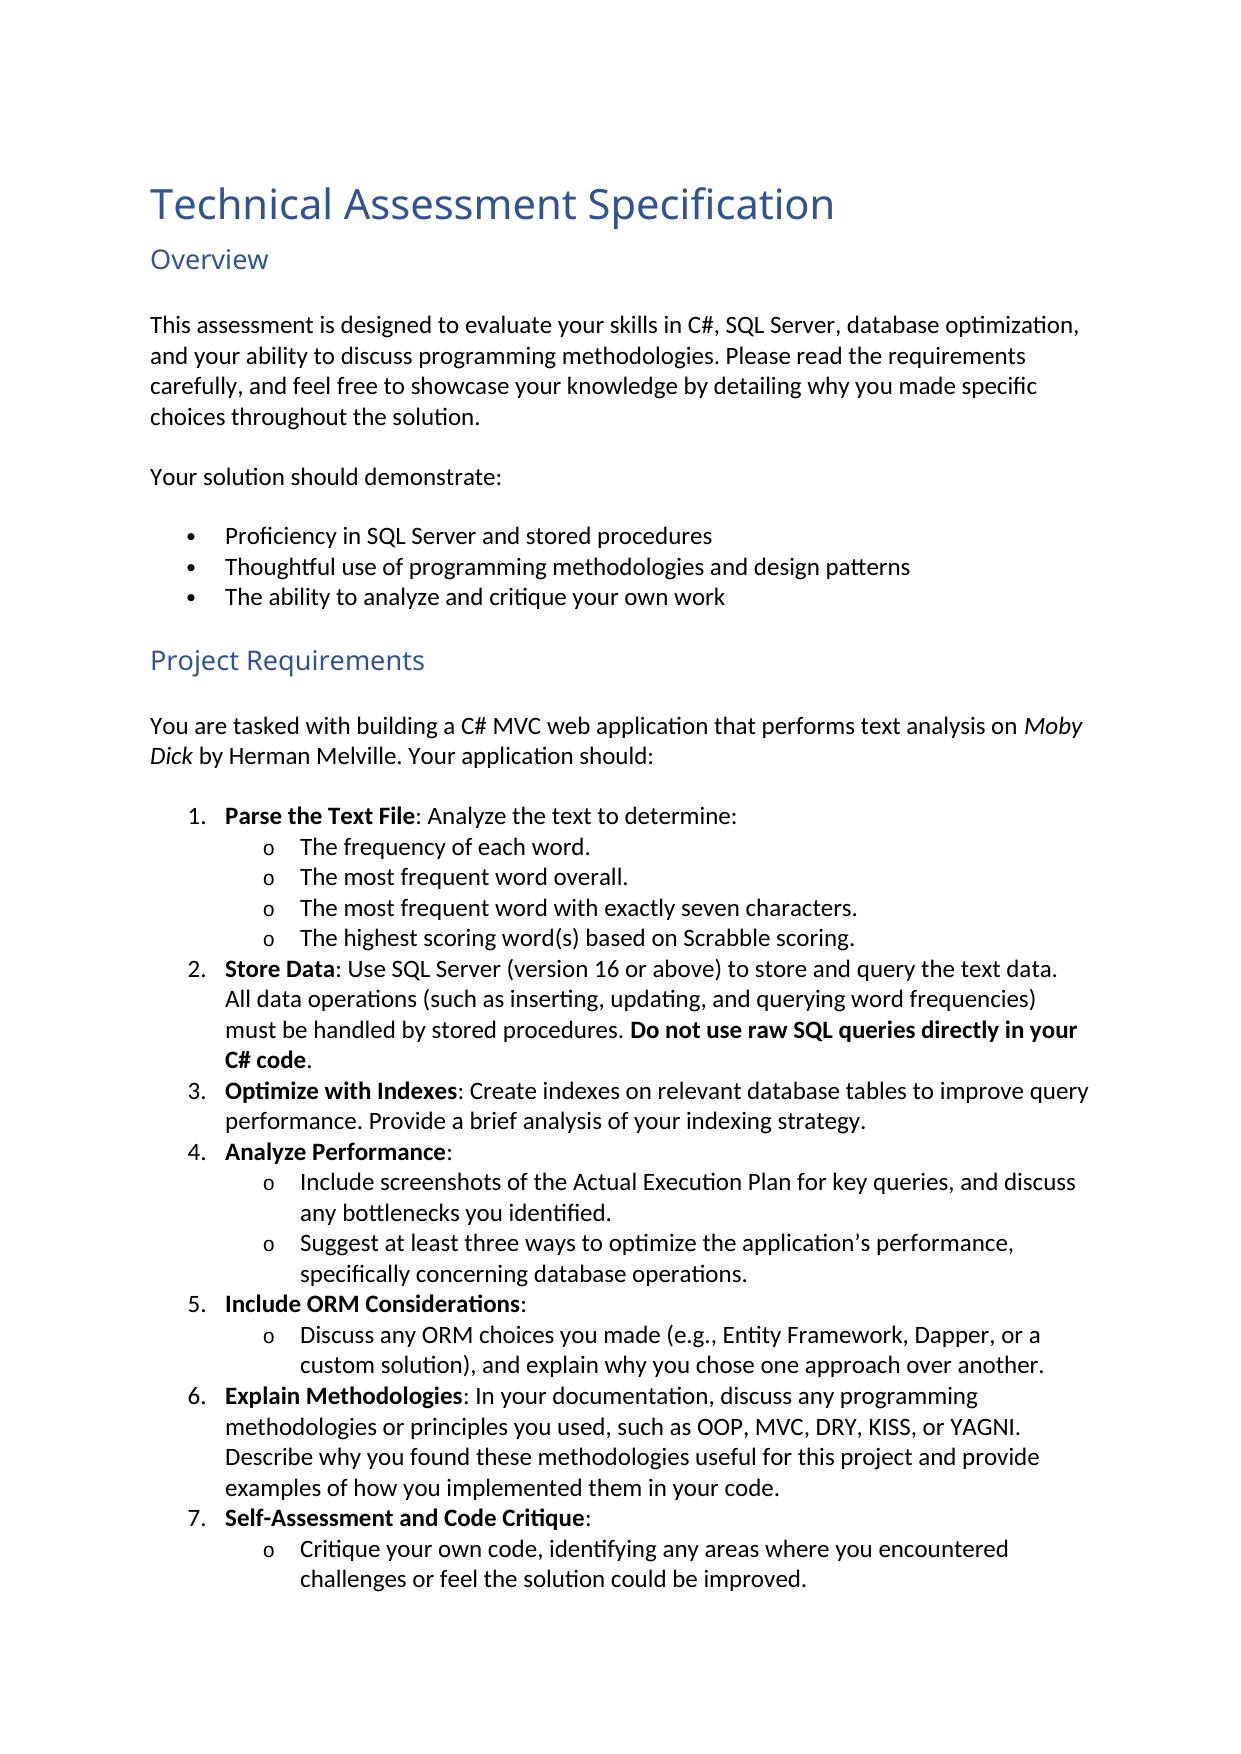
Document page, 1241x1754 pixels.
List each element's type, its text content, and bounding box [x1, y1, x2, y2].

list The frequency of each word. [262, 831, 1090, 861]
text Your solution should demonstrate: [150, 461, 1090, 491]
list Include screenshots of the Actual Execution Plan for key queries, and discuss any bottlenecks you identified. [262, 1166, 1090, 1227]
list Store Data: Use SQL Server (version 16 or above) to store and query the text data. All data operations (such as inserting, updating, and querying word frequencies) must be handled by stored procedures. Do not use raw SQL queries directly in your C# code. [187, 953, 1090, 1075]
list Optimize with Indexes: Create indexes on relevant database tables to improve query performance. Provide a brief analysis of your indexing strategy. [187, 1075, 1090, 1136]
list The highest scoring word(s) based on Scrabble scoring. [262, 922, 1090, 953]
subtitle Project Requirements [150, 641, 1090, 678]
list Proficiency in SQL Server and stored procedures [187, 520, 1090, 551]
subtitle Technical Assessment Specification [150, 175, 1090, 232]
list Parse the Text File: Analyze the text to determine: [187, 800, 1090, 831]
list The ability to analyze and critique your own work [187, 581, 1090, 612]
subtitle Overview [150, 240, 1090, 277]
list Analyze Performance: [187, 1136, 1090, 1166]
list Discuss any ORM choices you made (e.g., Entity Framework, Dapper, or a custom solution), and explain why you chose one approach over another. [262, 1319, 1090, 1380]
list The most frequent word with exactly seven characters. [262, 892, 1090, 922]
list Suggest at least three ways to optimize the application’s performance, specifically concerning database operations. [262, 1227, 1090, 1288]
list Include ORM Considerations: [187, 1288, 1090, 1319]
list Explain Methodologies: In your documentation, discuss any programming methodologies or principles you used, such as OOP, MVC, DRY, KISS, or YAGNI. Describe why you found these methodologies useful for this project and provide examples of how you implemented them in your code. [187, 1380, 1090, 1502]
text This assessment is designed to evaluate your skills in C#, SQL Server, database optimization, and your ability to discuss programming methodologies. Please read the requirements carefully, and feel free to showcase your knowledge by detailing why you made specific choices throughout the solution. [150, 309, 1090, 431]
list Self-Assessment and Code Critique: [187, 1502, 1090, 1533]
text You are tasked with building a C# MVC web application that performs text analysis on Moby Dick by Herman Melville. Your application should: [150, 710, 1090, 771]
list Thoughtful use of programming methodologies and design patterns [187, 551, 1090, 581]
list The most frequent word overall. [262, 861, 1090, 892]
list Critique your own code, identifying any areas where you encountered challenges or feel the solution could be improved. [262, 1533, 1090, 1594]
